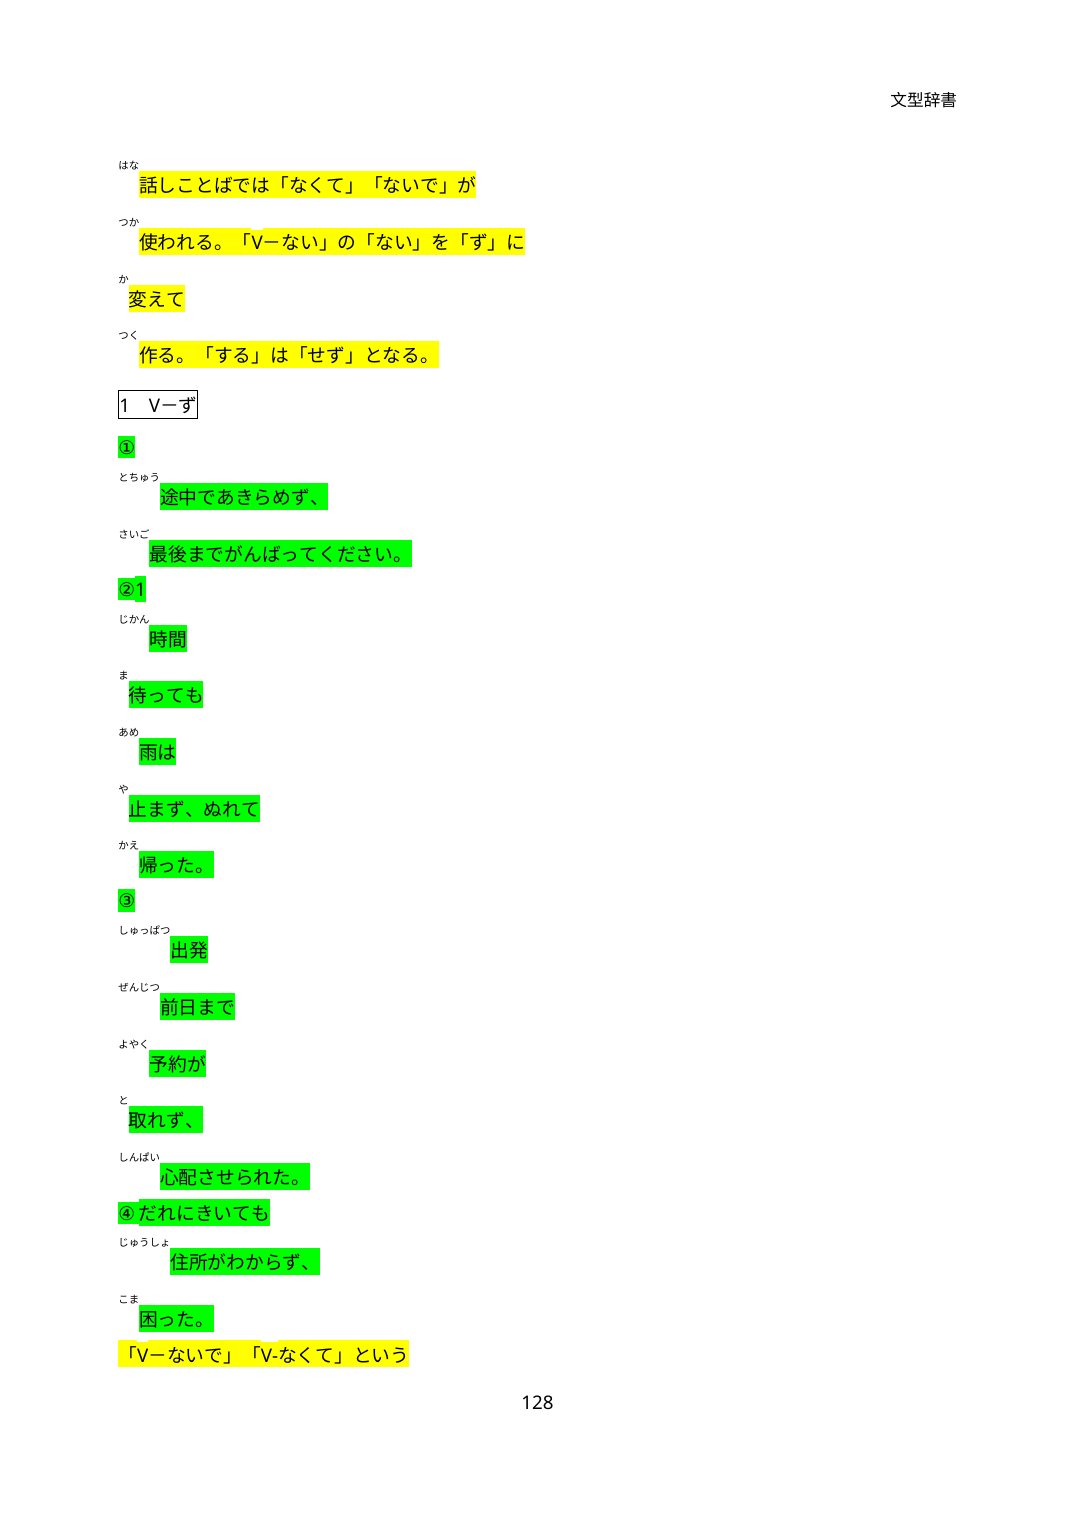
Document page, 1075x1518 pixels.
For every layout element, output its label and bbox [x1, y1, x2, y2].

text [118, 150, 957, 1368]
